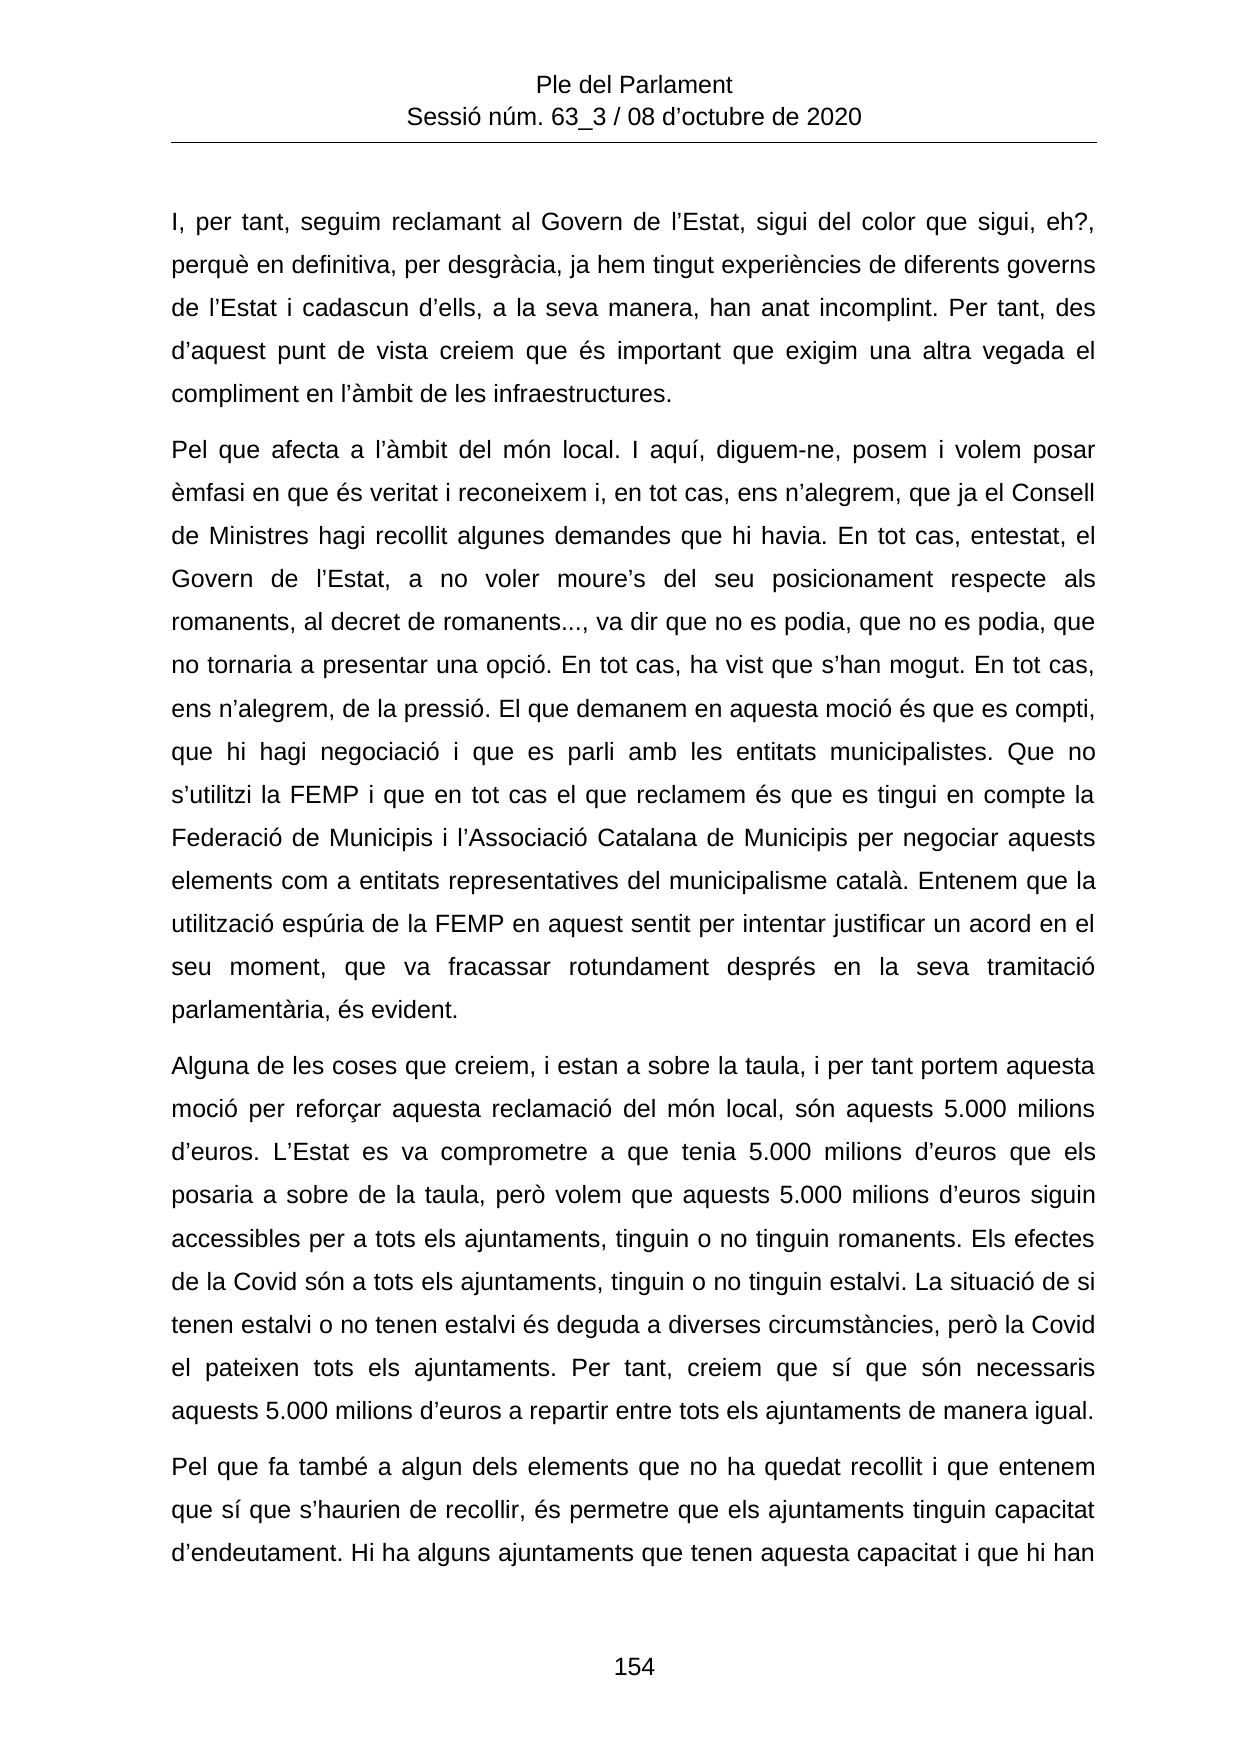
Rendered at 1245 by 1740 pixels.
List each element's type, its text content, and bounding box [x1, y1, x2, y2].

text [171, 1452, 1097, 1567]
text Pel que afecta a l’àmbit del món local. I aquí, diguem-ne, posem i volem posar èmfasi en que és veritat i reconeixem i, en tot cas, ens n’alegrem, que ja el Consell de Ministres hagi recollit algunes demandes que hi havia. En tot cas, entestat, el Govern de l’Estat, a no voler moure’s del seu posicionament respecte als romanents, al decret de romanents..., va dir que no es podia, que no es podia, que no tornaria a presentar una opció. En tot cas, ha vist que s’han mogut. En tot cas, ens n’alegrem, de la pressió. El que demanem en aquesta moció és que es compti, que hi hagi negociació i que es parli amb les entitats municipalistes. Que no s’utilitzi la FEMP i que en tot cas el que reclamem és que es tingui en compte la Federació de Municipis i l’Associació Catalana de Municipis per negociar aquests elements com a entitats representatives del municipalisme català. Entenem que la utilització espúria de la FEMP en aquest sentit per intentar justificar un acord en el seu moment, que va fracassar rotundament després en la seva tramitació parlamentària, és evident. [171, 435, 1097, 1024]
text Alguna de les coses que creiem, i estan a sobre la taula, i per tant portem aquesta moció per reforçar aquesta reclamació del món local, són aquests 5.000 milions d’euros. L’Estat es va comprometre a que tenia 5.000 milions d’euros que els posaria a sobre de la taula, però volem que aquests 5.000 milions d’euros siguin accessibles per a tots els ajuntaments, tinguin o no tinguin romanents. Els efectes de la Covid són a tots els ajuntaments, tinguin o no tinguin estalvi. La situació de si tenen estalvi o no tenen estalvi és deguda a diverses circumstàncies, però la Covid el pateixen tots els ajuntaments. Per tant, creiem que sí que són necessaris aquests 5.000 milions d’euros a repartir entre tots els ajuntaments de manera igual. [171, 1051, 1097, 1425]
text I, per tant, seguim reclamant al Govern de l’Estat, sigui del color que sigui, eh?, perquè en definitiva, per desgràcia, ja hem tingut experiències de diferents governs de l’Estat i cadascun d’ells, a la seva manera, han anat incomplint. Per tant, des d’aquest punt de vista creiem que és important que exigim una altra vegada el compliment en l’àmbit de les infraestructures. [171, 207, 1097, 408]
